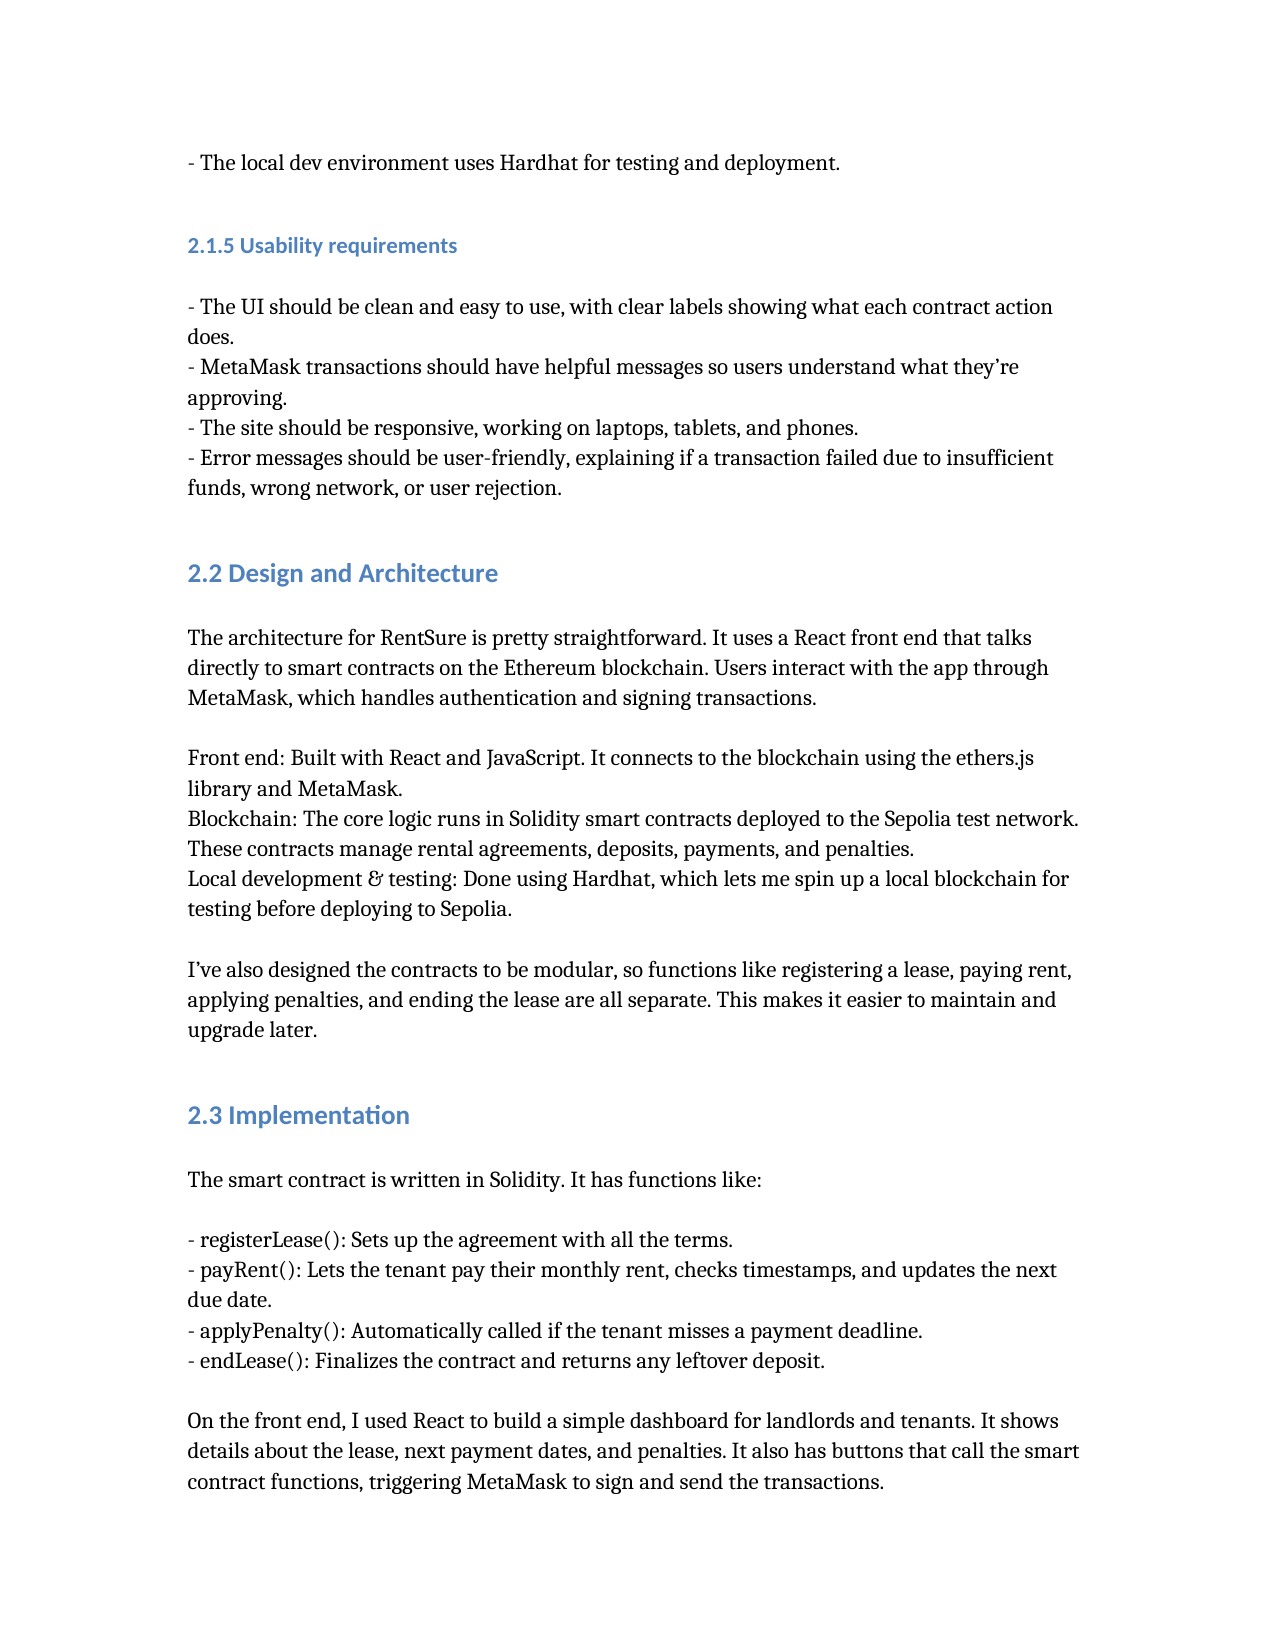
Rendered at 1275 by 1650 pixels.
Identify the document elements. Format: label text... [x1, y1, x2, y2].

text The architecture for RentSure is pretty straightforward. It uses a React front end that talks directly to smart contracts on the Ethereum blockchain. Users interact with the app through MetaMask, which handles authentication and signing transactions. Front end: Built with React and JavaScript. It connects to the blockchain using the ethers.js library and MetaMask. Blockchain: The core logic runs in Solidity smart contracts deployed to the Sepolia test network. These contracts manage rental agreements, deposits, payments, and penalties. Local development & testing: Done using Hardhat, which lets me spin up a local blockchain for testing before deploying to Sepolia. I’ve also designed the contracts to be modular, so functions like registering a lease, paying rent, applying penalties, and ending the lease are all separate. This makes it easier to maintain and upgrade later. [187, 594, 1087, 1073]
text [187, 150, 1087, 207]
subtitle 2.1.5 Usability requirements [187, 231, 1087, 259]
subtitle 2.3 Implementation [187, 1098, 1087, 1131]
text - The UI should be clean and easy to use, with clear labels showing what each contract action does. - MetaMask transactions should have helpful messages so users understand what they’re approving. - The site should be responsive, working on laptops, tablets, and phones. - Error messages should be user-friendly, explaining if a transaction failed due to insufficient funds, wrong network, or user rejection. [187, 263, 1087, 531]
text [187, 1136, 1087, 1495]
subtitle 2.2 Design and Architecture [187, 556, 1087, 589]
